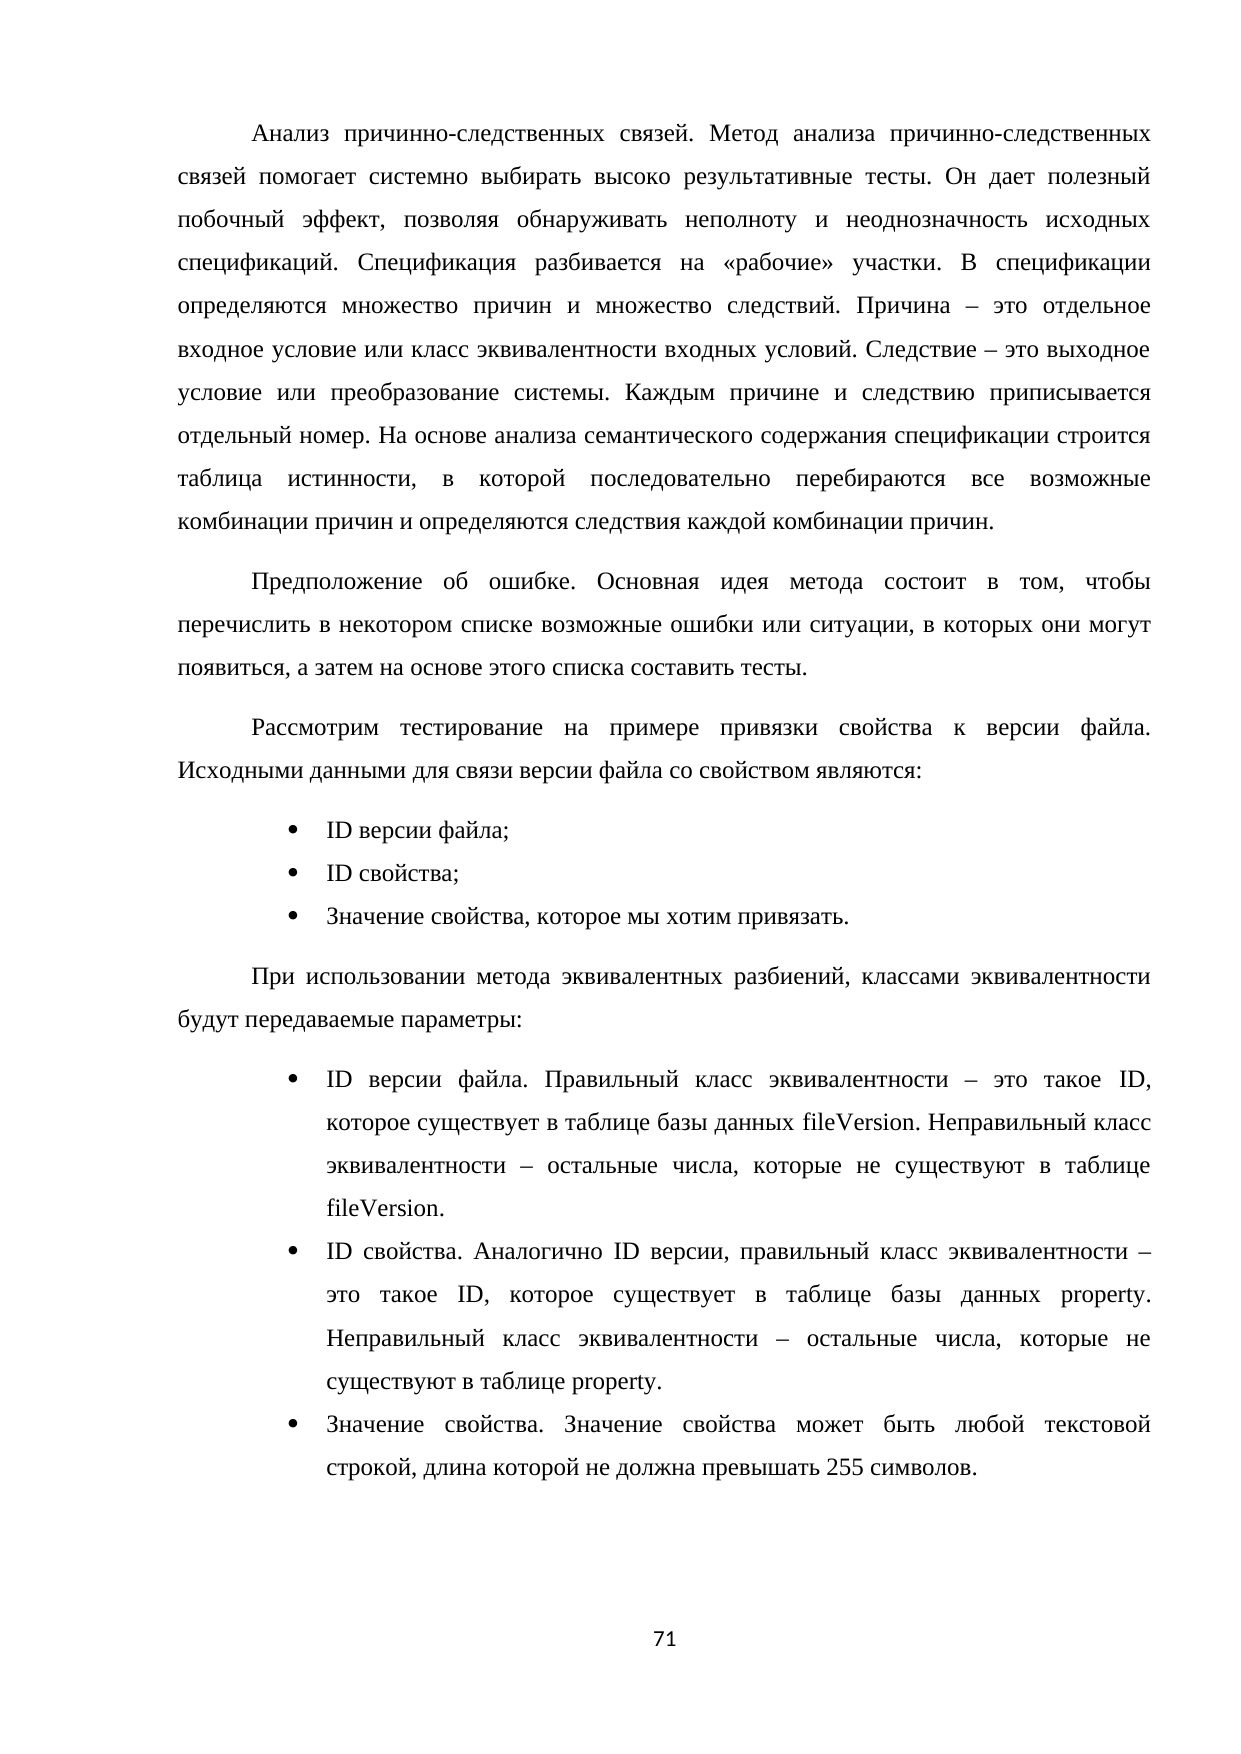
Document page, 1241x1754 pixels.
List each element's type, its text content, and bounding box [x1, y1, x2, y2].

list ID версии файла; [288, 815, 1152, 844]
text Рассмотрим тестирование на примере привязки свойства к версии файла. Исходными данными для связи версии файла со свойством являются: [177, 712, 1152, 784]
list Значение свойства, которое мы хотим привязать. [288, 901, 1152, 930]
text Анализ причинно-следственных связей. Метод анализа причинно-следственных связей помогает системно выбирать высоко результативные тесты. Он дает полезный побочный эффект, позволяя обнаруживать неполноту и неоднозначность исходных спецификаций. Спецификация разбивается на «рабочие» участки. В спецификации определяются множество причин и множество следствий. Причина – это отдельное входное условие или класс эквивалентности входных условий. Следствие – это выходное условие или преобразование системы. Каждым причине и следствию приписывается отдельный номер. На основе анализа семантического содержания спецификации строится таблица истинности, в которой последовательно перебираются все возможные комбинации причин и определяются следствия каждой комбинации причин. [177, 118, 1152, 535]
list Значение свойства. Значение свойства может быть любой текстовой строкой, длина которой не должна превышать 255 символов. [288, 1409, 1152, 1481]
list ID свойства; [288, 858, 1152, 887]
list ID версии файла. Правильный класс эквивалентности – это такое ID, которое существует в таблице базы данных fileVersion. Неправильный класс эквивалентности – остальные числа, которые не существуют в таблице fileVersion. [288, 1064, 1152, 1222]
text При использовании метода эквивалентных разбиений, классами эквивалентности будут передаваемые параметры: [177, 961, 1152, 1033]
text Предположение об ошибке. Основная идея метода состоит в том, чтобы перечислить в некотором списке возможные ошибки или ситуации, в которых они могут появиться, а затем на основе этого списка составить тесты. [177, 566, 1152, 681]
list ID свойства. Аналогично ID версии, правильный класс эквивалентности – это такое ID, которое существует в таблице базы данных property. Неправильный класс эквивалентности – остальные числа, которые не существуют в таблице property. [288, 1236, 1152, 1394]
